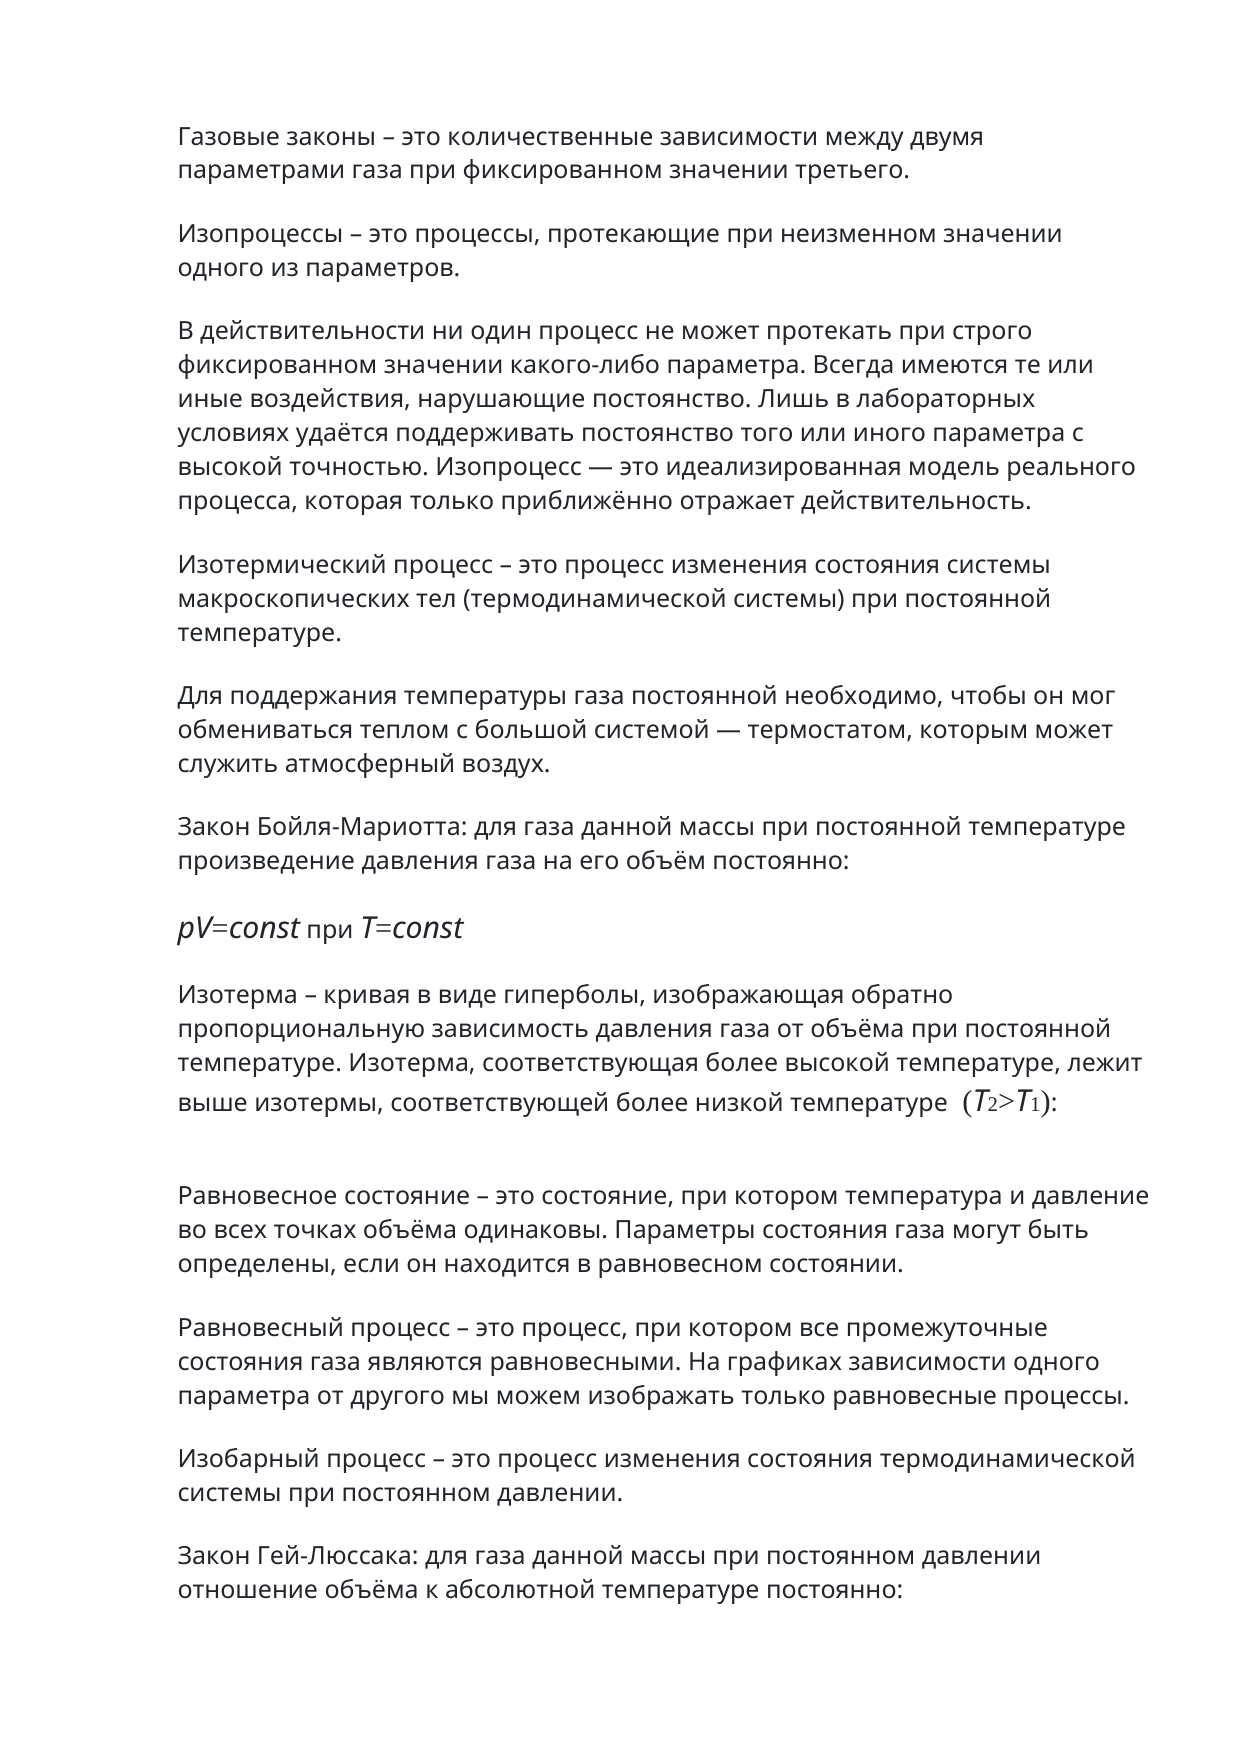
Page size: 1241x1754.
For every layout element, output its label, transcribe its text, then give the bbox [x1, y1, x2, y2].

text Изобарный процесс – это процесс изменения состояния термодинамической системы при постоянном давлении. [177, 1441, 1152, 1509]
text Изотермический процесс – это процесс изменения состояния системы макроскопических тел (термодинамической системы) при постоянной температуре. [177, 546, 1152, 648]
text Закон Бойля-Мариотта: для газа данной массы при постоянной температуре произведение давления газа на его объём постоянно: [177, 809, 1152, 877]
text В действительности ни один процесс не может протекать при строго фиксированном значении какого-либо параметра. Всегда имеются те или иные воздействия, нарушающие постоянство. Лишь в лабораторных условиях удаётся поддерживать постоянство того или иного параметра с высокой точностью. Изопроцесс — это идеализированная модель реального процесса, которая только приближённо отражает действительность. [177, 313, 1152, 517]
text Равновесный процесс – это процесс, при котором все промежуточные состояния газа являются равновесными. На графиках зависимости одного параметра от другого мы можем изображать только равновесные процессы. [177, 1309, 1152, 1411]
text pV=const при T=const [177, 906, 1152, 947]
text Для поддержания температуры газа постоянной необходимо, чтобы он мог обмениваться теплом с большой системой — термостатом, которым может служить атмосферный воздух. [177, 678, 1152, 780]
text Изотерма – кривая в виде гиперболы, изображающая обратно пропорциональную зависимость давления газа от объёма при постоянной температуре. Изотерма, соответствующая более высокой температуре, лежит выше изотермы, соответствующей более низкой температуре (T2​>T1​): [177, 977, 1152, 1120]
text Газовые законы – это количественные зависимости между двумя параметрами газа при фиксированном значении третьего. [177, 118, 1152, 186]
text Закон Гей-Люссака: для газа данной массы при постоянном давлении отношение объёма к абсолютной температуре постоянно: [177, 1538, 1152, 1606]
text Изопроцессы – это процессы, протекающие при неизменном значении одного из параметров. [177, 215, 1152, 283]
text Равновесное состояние – это состояние, при котором температура и давление во всех точках объёма одинаковы. Параметры состояния газа могут быть определены, если он находится в равновесном состоянии. [177, 1178, 1152, 1280]
